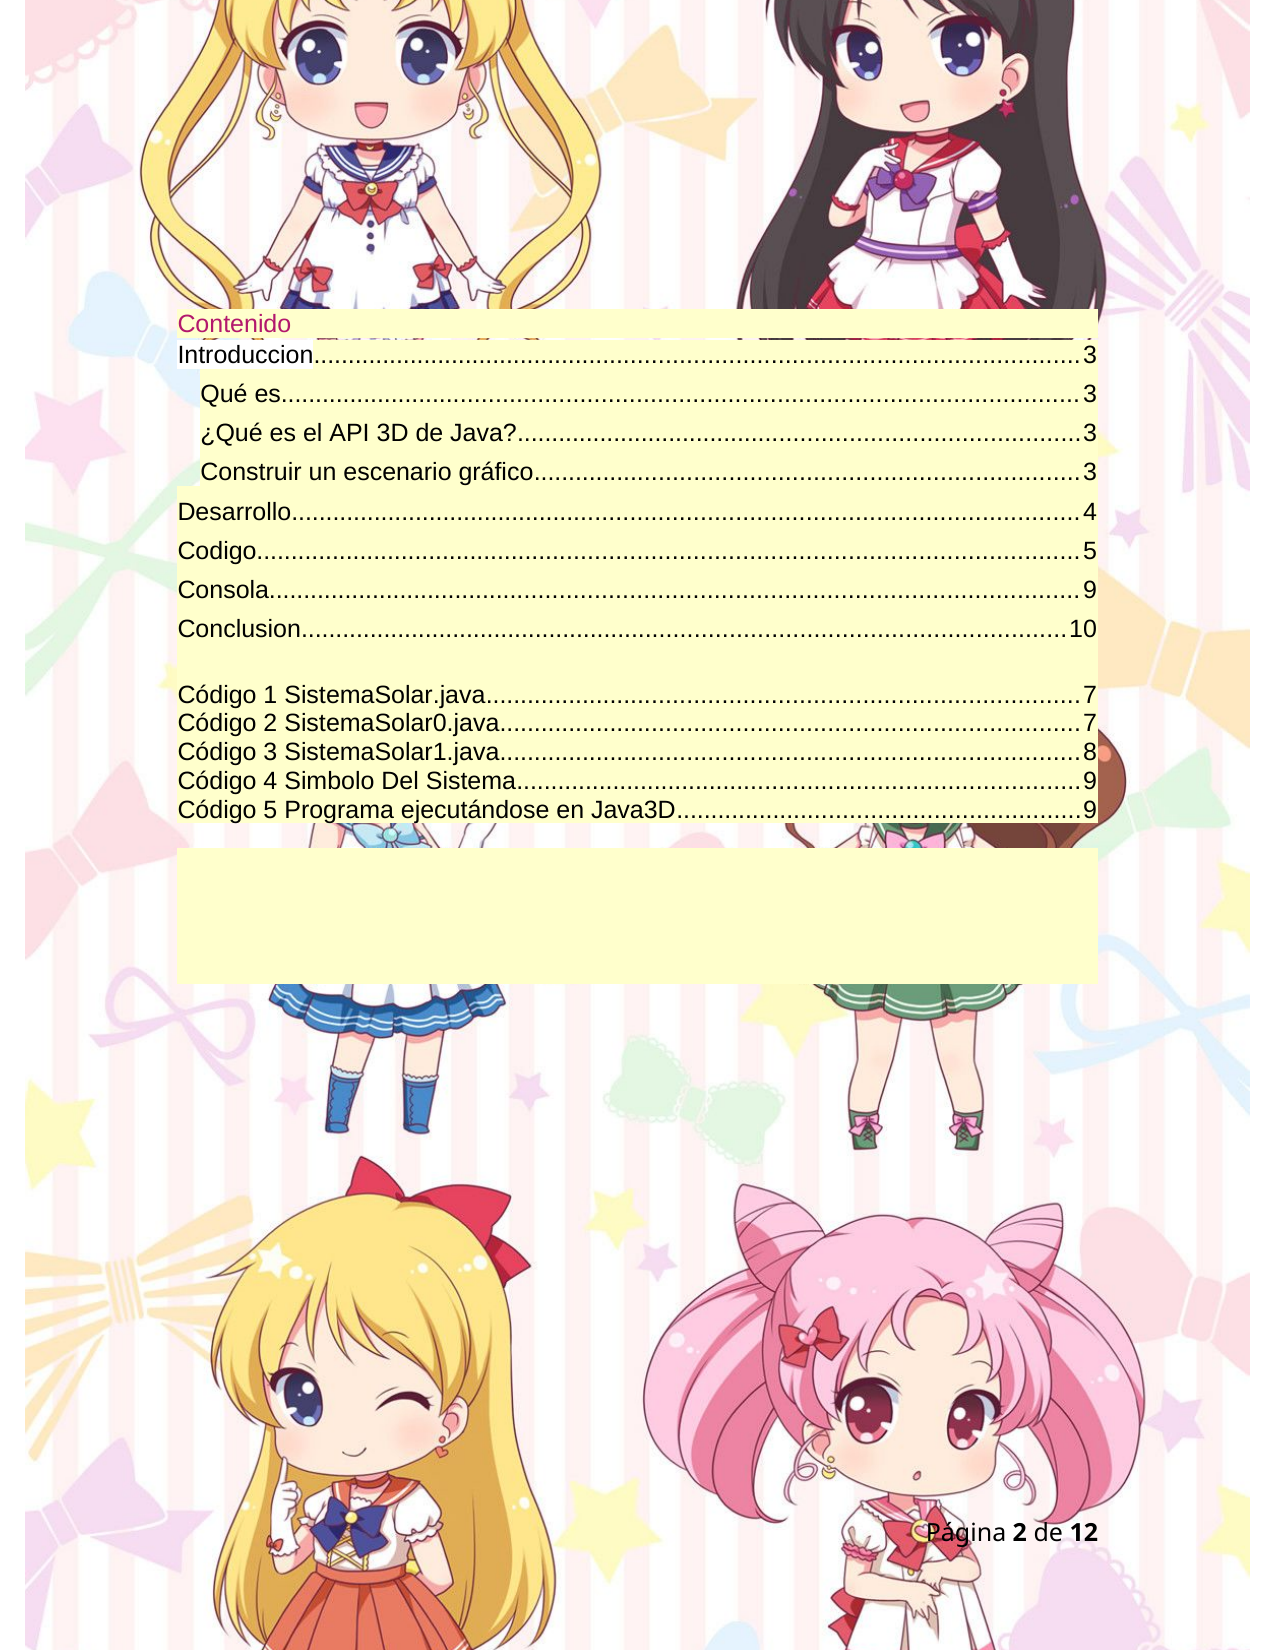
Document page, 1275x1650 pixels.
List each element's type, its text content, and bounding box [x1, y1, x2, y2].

text Código 5 Programa ejecutándose en Java3D 9 [177, 794, 1098, 823]
text Código 2 SistemaSolar0.java 7 [177, 708, 1098, 737]
picture [25, 0, 1250, 1650]
text Código 1 SistemaSolar.java 7 [177, 679, 1098, 708]
text Código 3 SistemaSolar1.java 8 [177, 737, 1098, 766]
text Código 4 Simbolo Del Sistema 9 [177, 766, 1098, 794]
